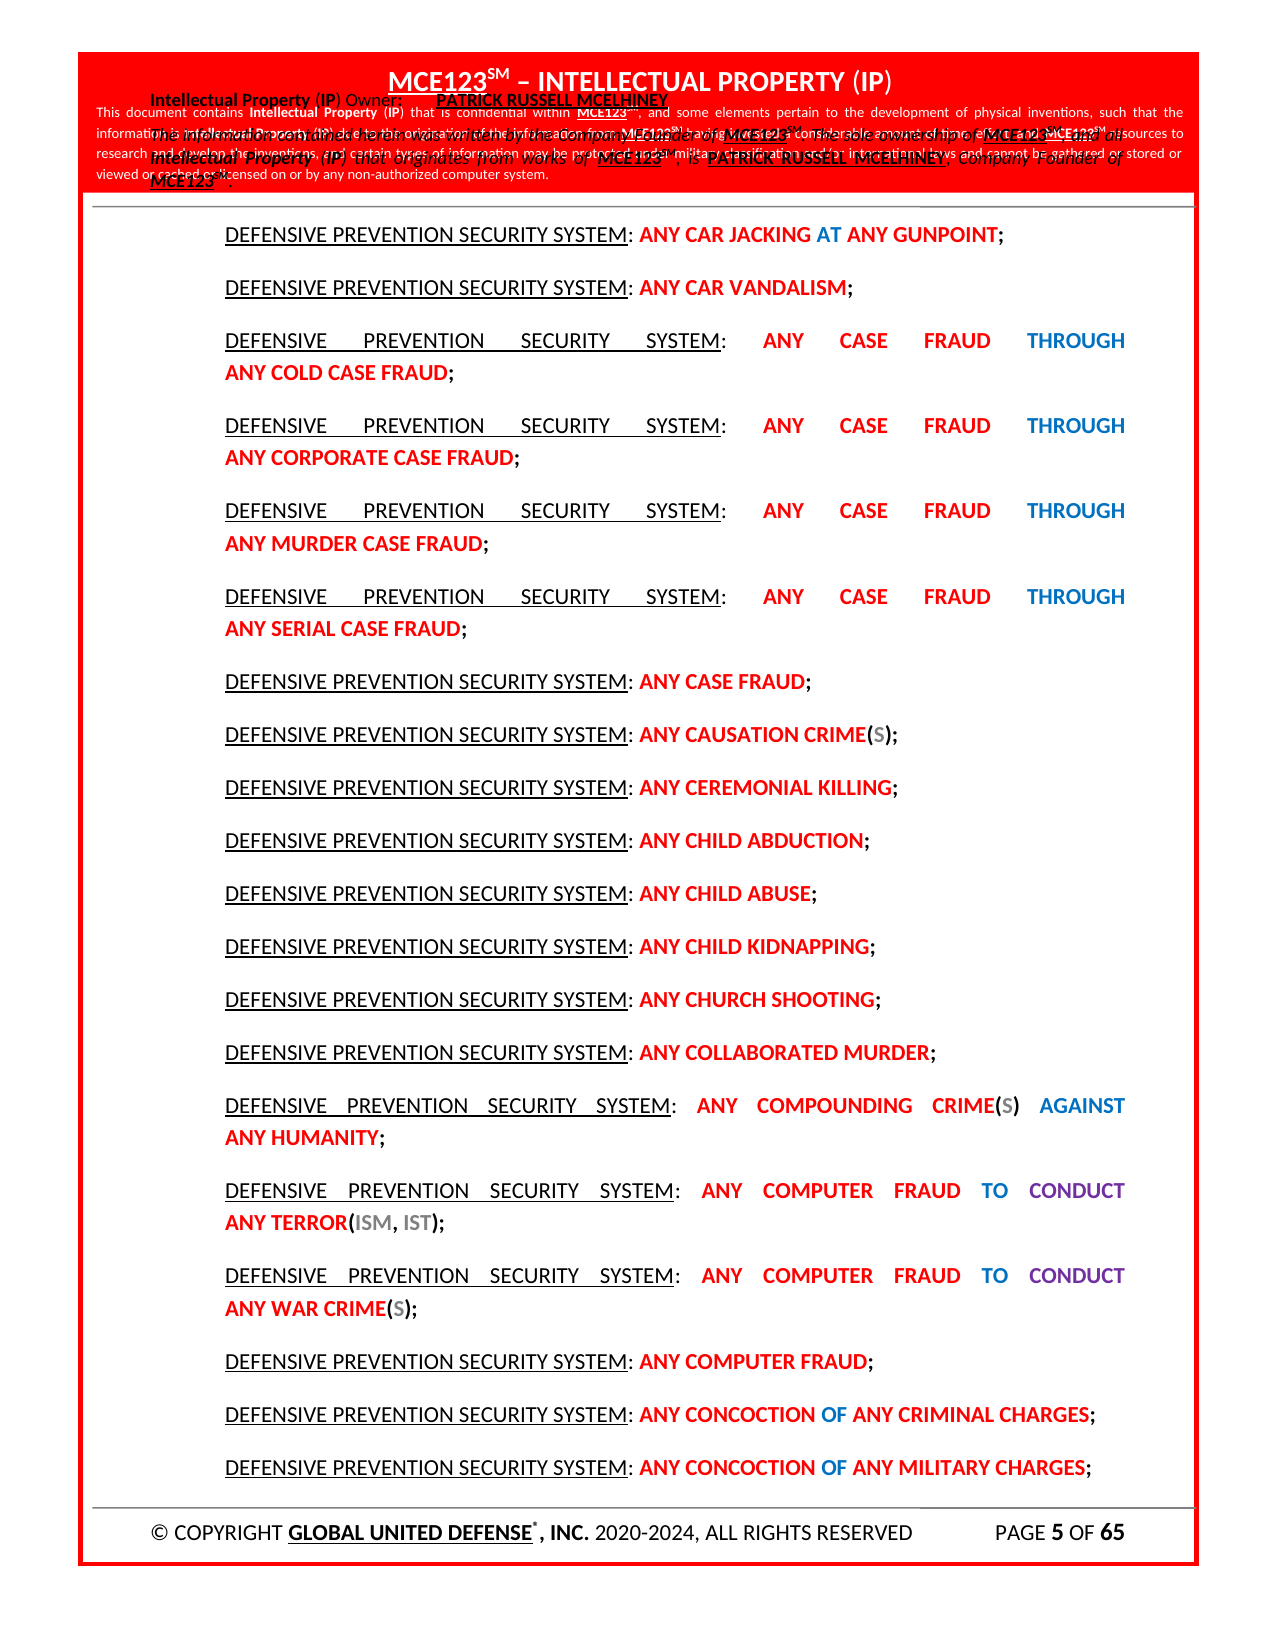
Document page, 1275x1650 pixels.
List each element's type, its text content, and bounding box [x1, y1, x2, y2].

text DEFENSIVE PREVENTION SECURITY SYSTEM: ANY CEREMONIAL KILLING; [225, 773, 1125, 801]
text DEFENSIVE PREVENTION SECURITY SYSTEM: ANY COMPOUNDING CRIME(S) AGAINST ANY HUMANITY; [225, 1091, 1125, 1151]
text DEFENSIVE PREVENTION SECURITY SYSTEM: ANY COMPUTER FRAUD TO CONDUCT ANY TERROR(ISM, IST); [225, 1176, 1125, 1237]
text DEFENSIVE PREVENTION SECURITY SYSTEM: ANY CHILD ABDUCTION; [225, 826, 1125, 854]
text DEFENSIVE PREVENTION SECURITY SYSTEM: ANY CHURCH SHOOTING; [225, 985, 1125, 1013]
text DEFENSIVE PREVENTION SECURITY SYSTEM: ANY CAUSATION CRIME(S); [225, 720, 1125, 748]
text DEFENSIVE PREVENTION SECURITY SYSTEM: ANY CAR JACKING AT ANY GUNPOINT; [225, 220, 1125, 248]
text DEFENSIVE PREVENTION SECURITY SYSTEM: ANY CASE FRAUD THROUGH ANY SERIAL CASE FRAUD; [225, 582, 1125, 642]
text DEFENSIVE PREVENTION SECURITY SYSTEM: ANY COMPUTER FRAUD; [225, 1347, 1125, 1375]
text DEFENSIVE PREVENTION SECURITY SYSTEM: ANY CONCOCTION OF ANY CRIMINAL CHARGES; [225, 1400, 1125, 1428]
text DEFENSIVE PREVENTION SECURITY SYSTEM: ANY CASE FRAUD THROUGH ANY CORPORATE CASE FRAUD; [225, 411, 1125, 472]
text DEFENSIVE PREVENTION SECURITY SYSTEM: ANY CHILD KIDNAPPING; [225, 932, 1125, 960]
text DEFENSIVE PREVENTION SECURITY SYSTEM: ANY CONCOCTION OF ANY MILITARY CHARGES; [225, 1453, 1125, 1481]
text DEFENSIVE PREVENTION SECURITY SYSTEM: ANY CHILD ABUSE; [225, 879, 1125, 907]
text DEFENSIVE PREVENTION SECURITY SYSTEM: ANY CASE FRAUD THROUGH ANY MURDER CASE FRAUD; [225, 497, 1125, 557]
text DEFENSIVE PREVENTION SECURITY SYSTEM: ANY COMPUTER FRAUD TO CONDUCT ANY WAR CRIME(S); [225, 1262, 1125, 1322]
text DEFENSIVE PREVENTION SECURITY SYSTEM: ANY CAR VANDALISM; [225, 273, 1125, 301]
text DEFENSIVE PREVENTION SECURITY SYSTEM: ANY COLLABORATED MURDER; [225, 1038, 1125, 1066]
text DEFENSIVE PREVENTION SECURITY SYSTEM: ANY CASE FRAUD; [225, 667, 1125, 695]
text DEFENSIVE PREVENTION SECURITY SYSTEM: ANY CASE FRAUD THROUGH ANY COLD CASE FRAUD; [225, 326, 1125, 386]
